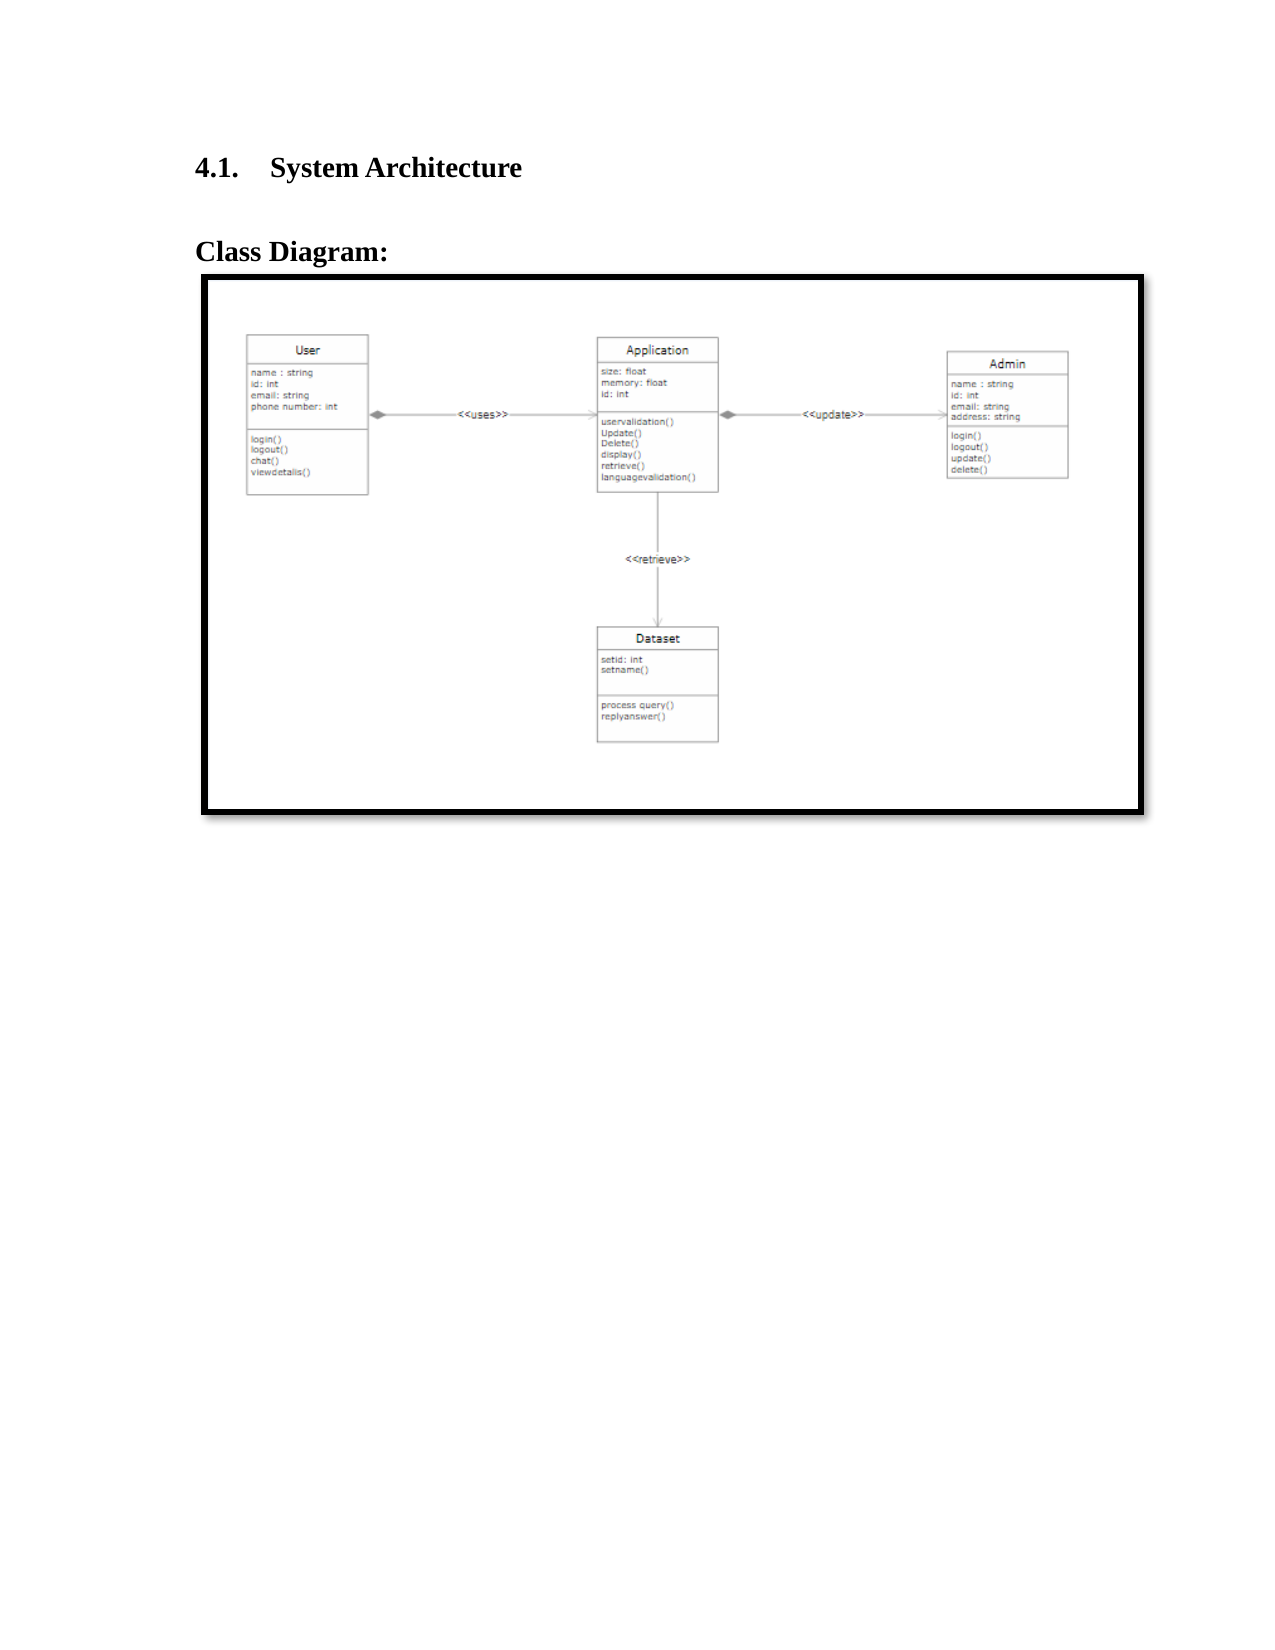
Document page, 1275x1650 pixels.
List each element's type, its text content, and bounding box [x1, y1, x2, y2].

text Class Diagram: [195, 234, 1125, 267]
subtitle System Architecture [195, 150, 1125, 183]
picture [208, 280, 1138, 809]
